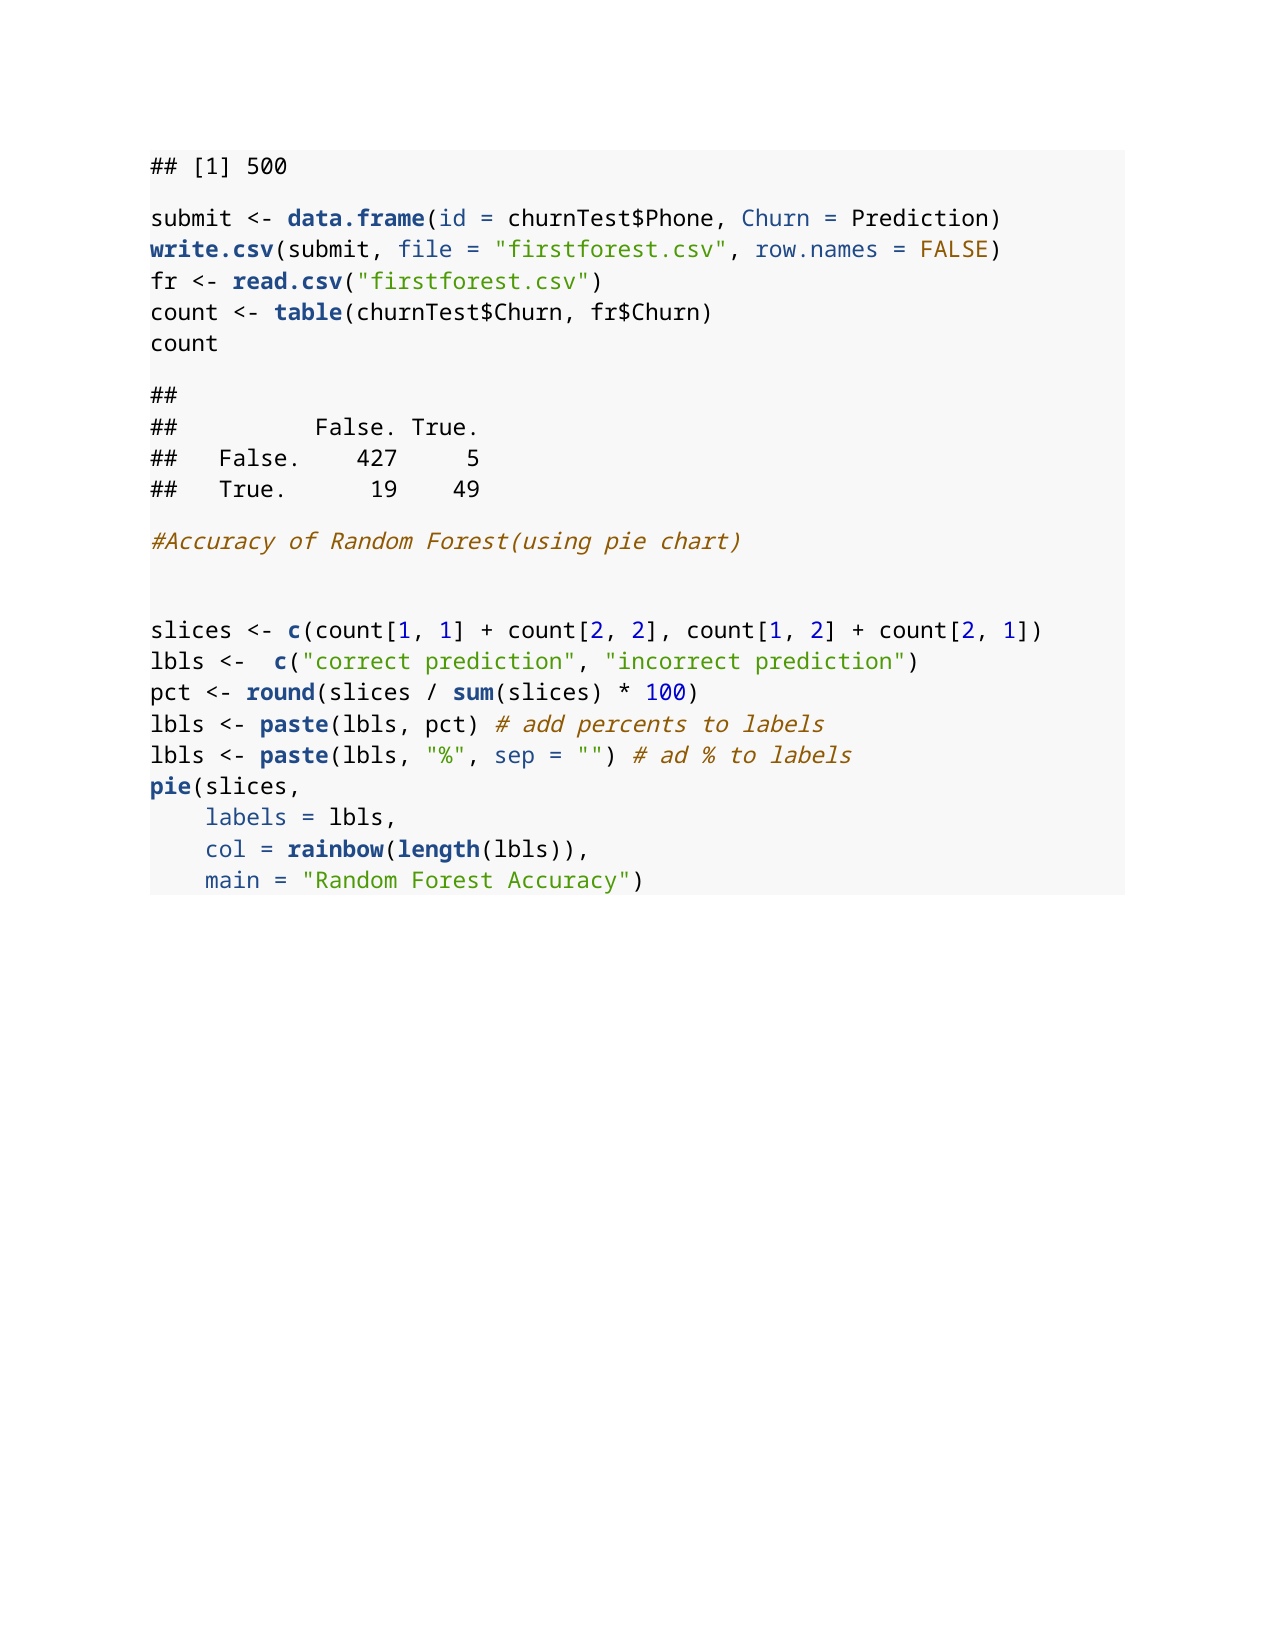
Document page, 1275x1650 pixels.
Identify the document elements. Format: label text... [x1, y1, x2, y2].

text ## [1] 500 [150, 150, 1125, 181]
text submit <- data.frame(id = churnTest$Phone, Churn = Prediction) write.csv(submit, file = "firstforest.csv", row.names = FALSE) fr <- read.csv("firstforest.csv") count <- table(churnTest$Churn, fr$Churn) count [150, 202, 1125, 358]
text ## ## False. True. ## False. 427 5 ## True. 19 49 [150, 379, 1125, 504]
text #Accuracy of Random Forest(using pie chart) slices <- c(count[1, 1] + count[2, 2], count[1, 2] + count[2, 1]) lbls <- c("correct prediction", "incorrect prediction") pct <- round(slices / sum(slices) * 100) lbls <- paste(lbls, pct) # add percents to labels lbls <- paste(lbls, "%", sep = "") # ad % to labels pie(slices, labels = lbls, col = rainbow(length(lbls)), main = "Random Forest Accuracy") [150, 525, 1125, 895]
